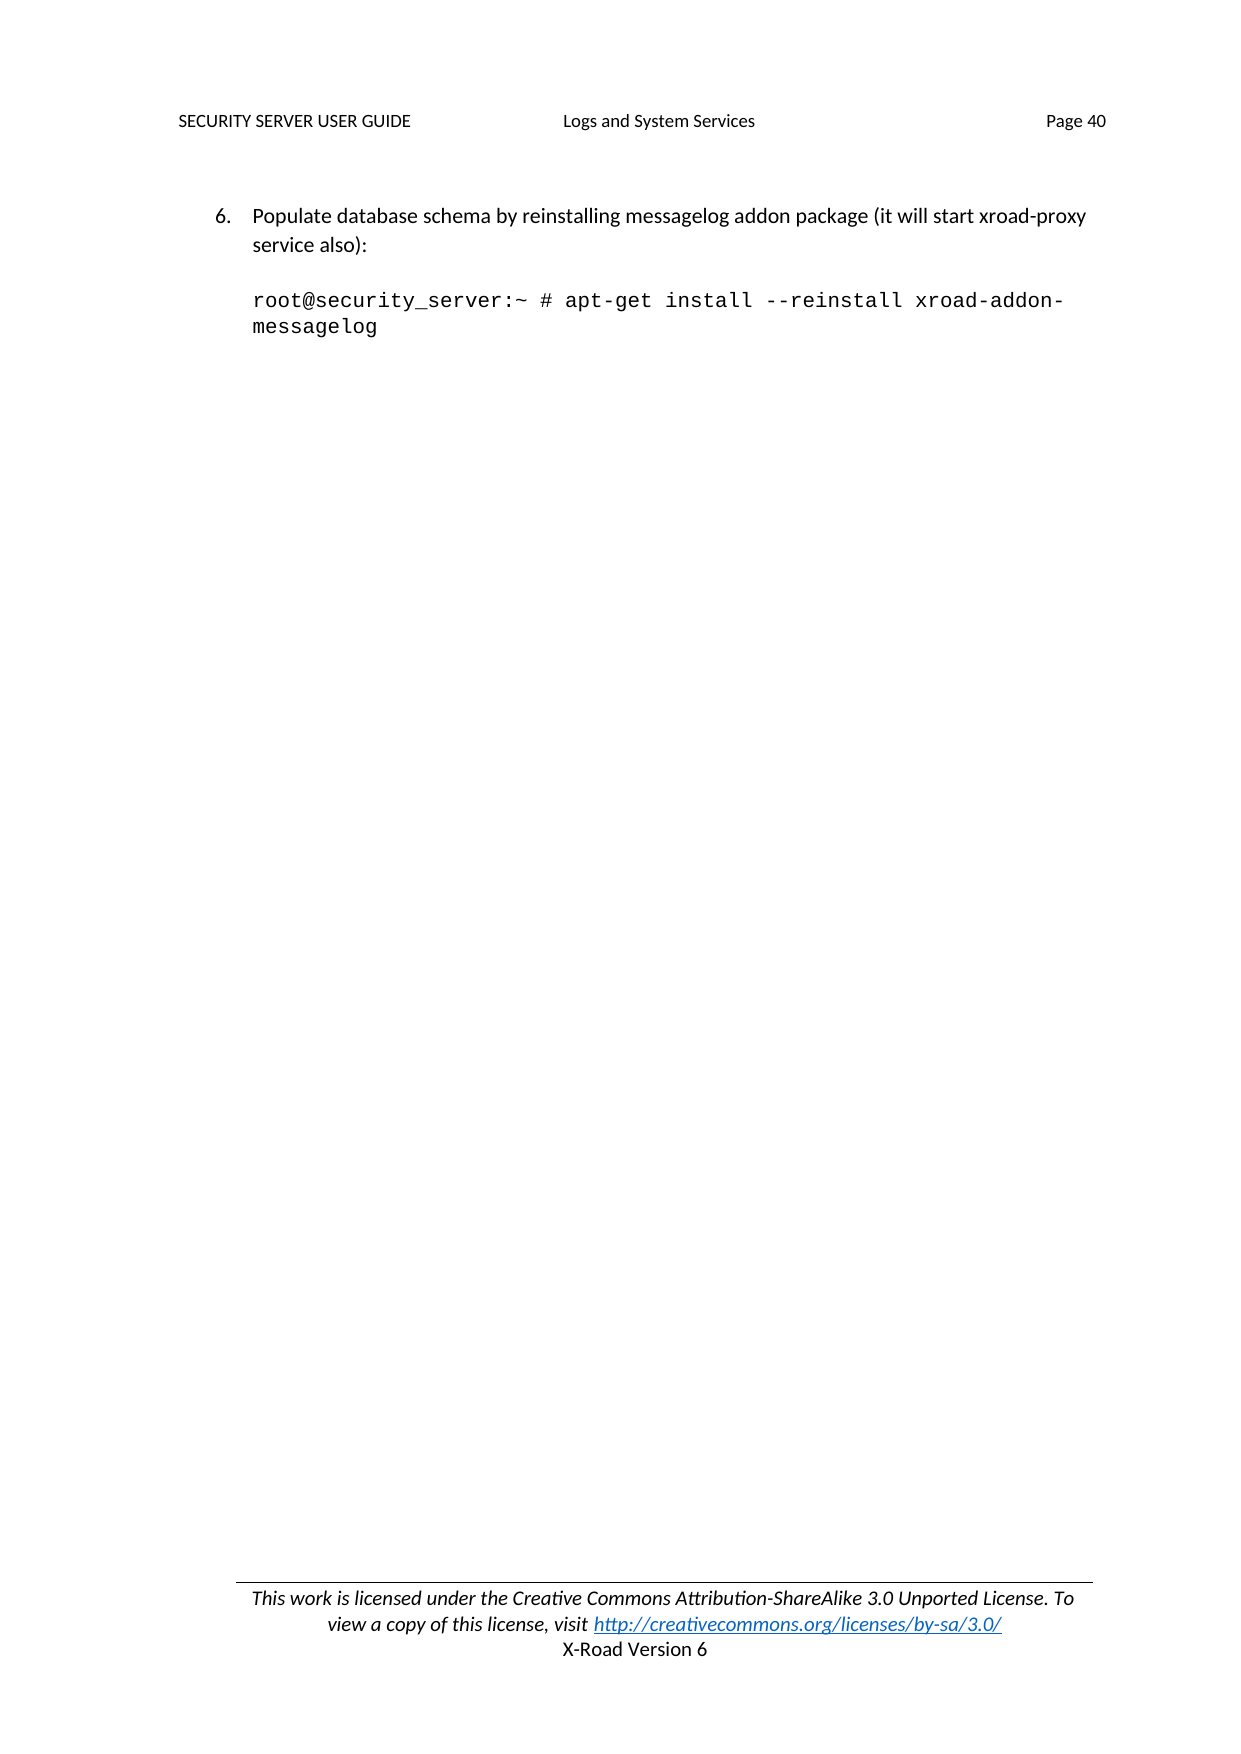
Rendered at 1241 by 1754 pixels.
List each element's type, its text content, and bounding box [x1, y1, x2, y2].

list root@security_server:~ # apt-get install --reinstall xroad-addon-messagelog [252, 290, 1093, 340]
list Populate database schema by reinstalling messagelog addon package (it will start xroad-proxy service also): [215, 202, 1093, 287]
